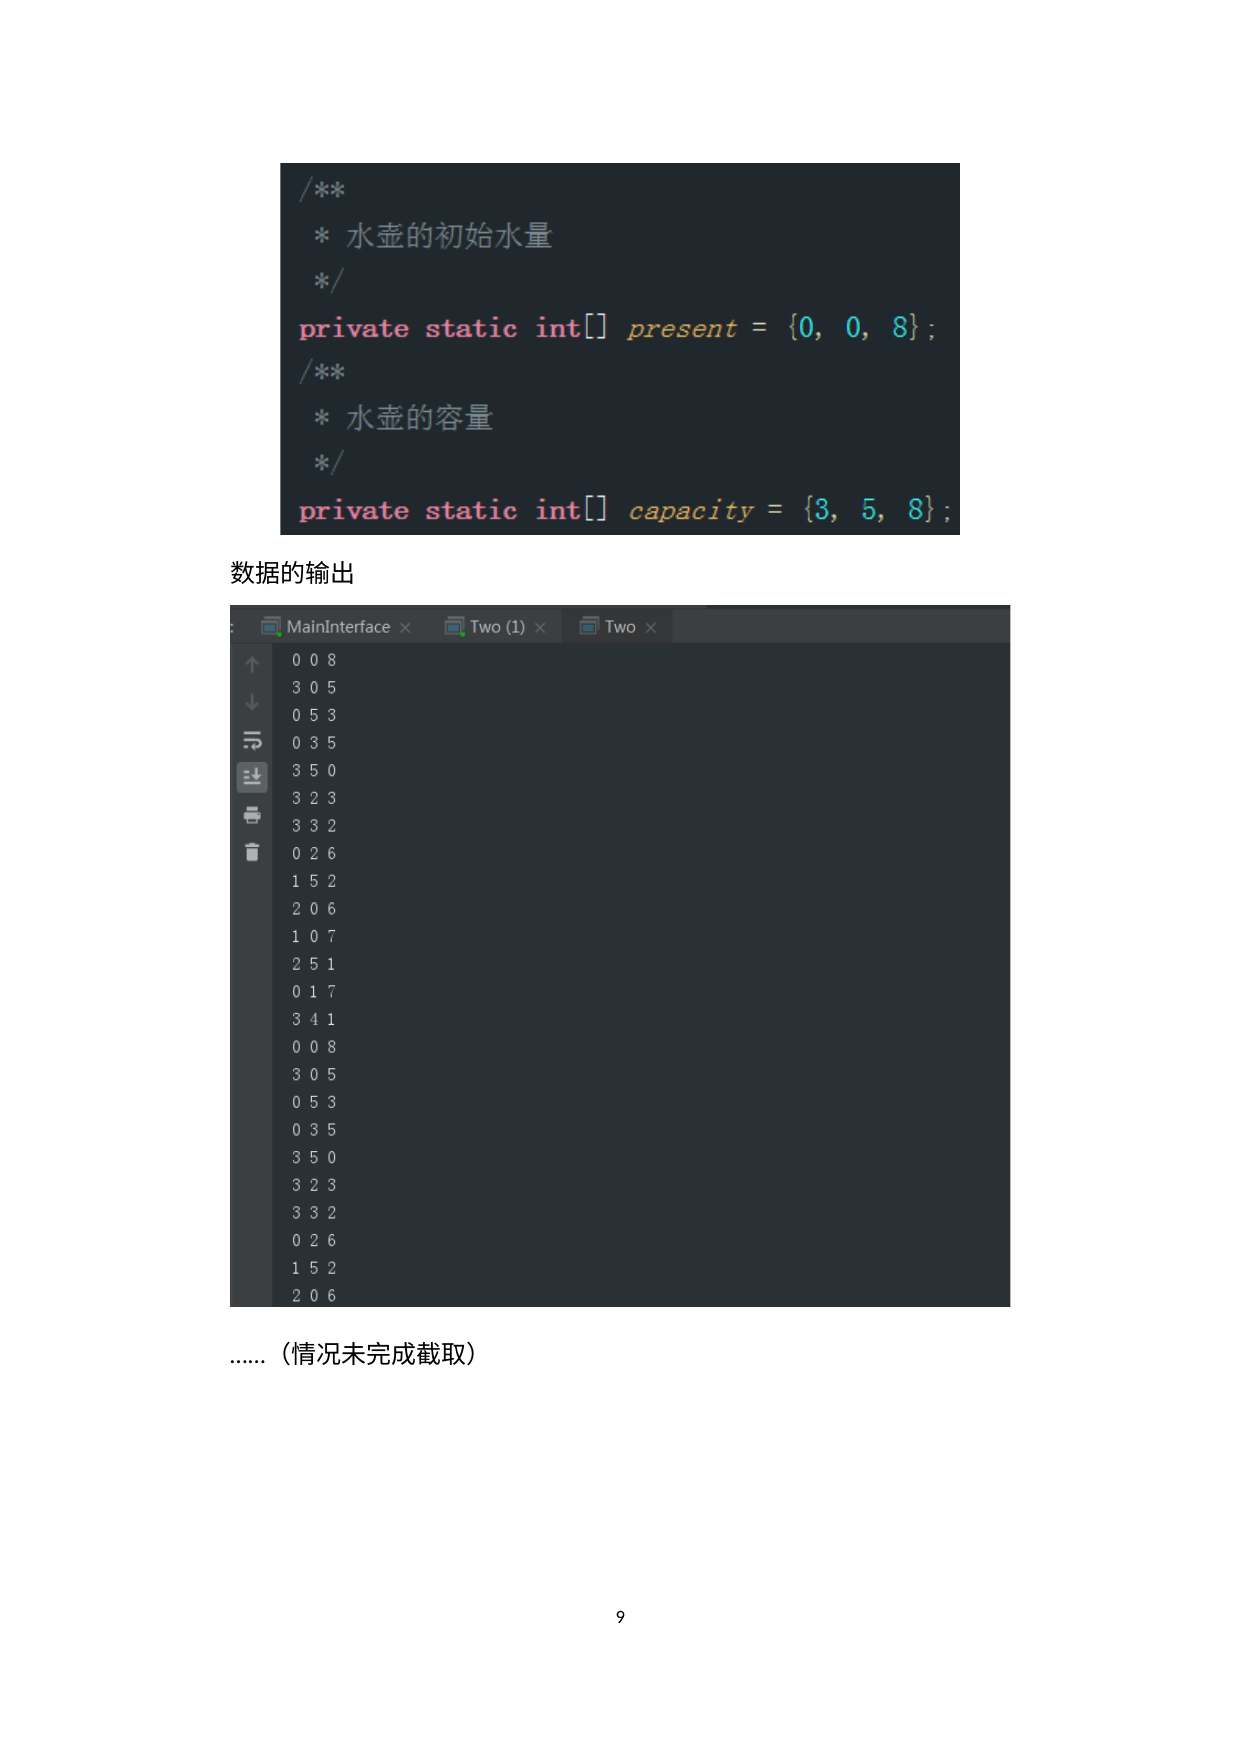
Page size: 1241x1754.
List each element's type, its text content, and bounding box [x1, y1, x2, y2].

picture [280, 163, 960, 535]
list 数据的输出 [230, 537, 1053, 605]
picture [230, 605, 1011, 1307]
list …...（情况未完成截取） [230, 1318, 1053, 1386]
